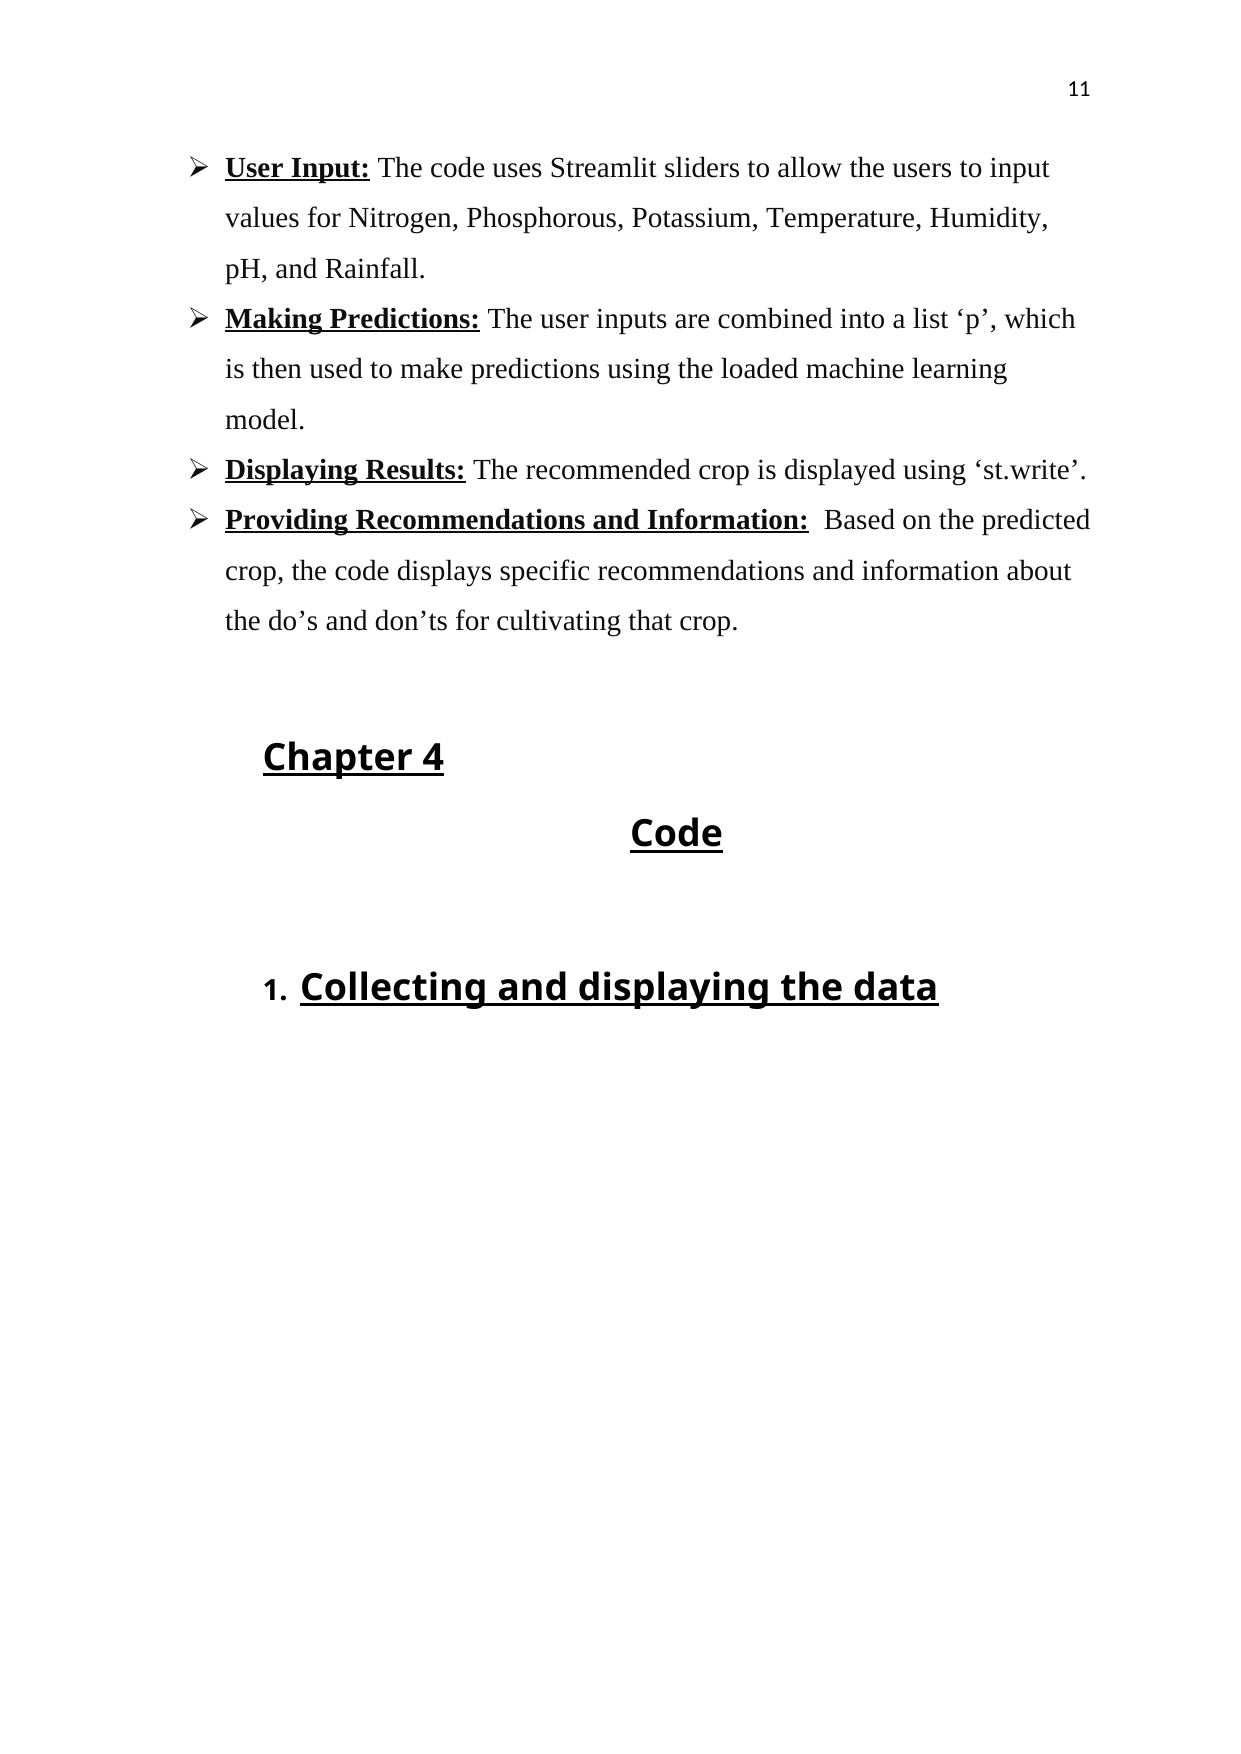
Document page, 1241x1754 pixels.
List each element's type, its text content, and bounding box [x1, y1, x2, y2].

list Displaying Results: The recommended crop is displayed using ‘st.write’. [187, 452, 1090, 486]
list User Input: The code uses Streamlit sliders to allow the users to input values for Nitrogen, Phosphorous, Potassium, Temperature, Humidity, pH, and Rainfall. [187, 150, 1090, 284]
list Providing Recommendations and Information: Based on the predicted crop, the code displays specific recommendations and information about the do’s and don’ts for cultivating that crop. [187, 502, 1090, 637]
list Code [262, 807, 1090, 858]
list Collecting and displaying the data [262, 960, 1090, 1011]
list Making Predictions: The user inputs are combined into a list ‘p’, which is then used to make predictions using the loaded machine learning model. [187, 301, 1090, 435]
list Chapter 4 [262, 730, 1090, 781]
